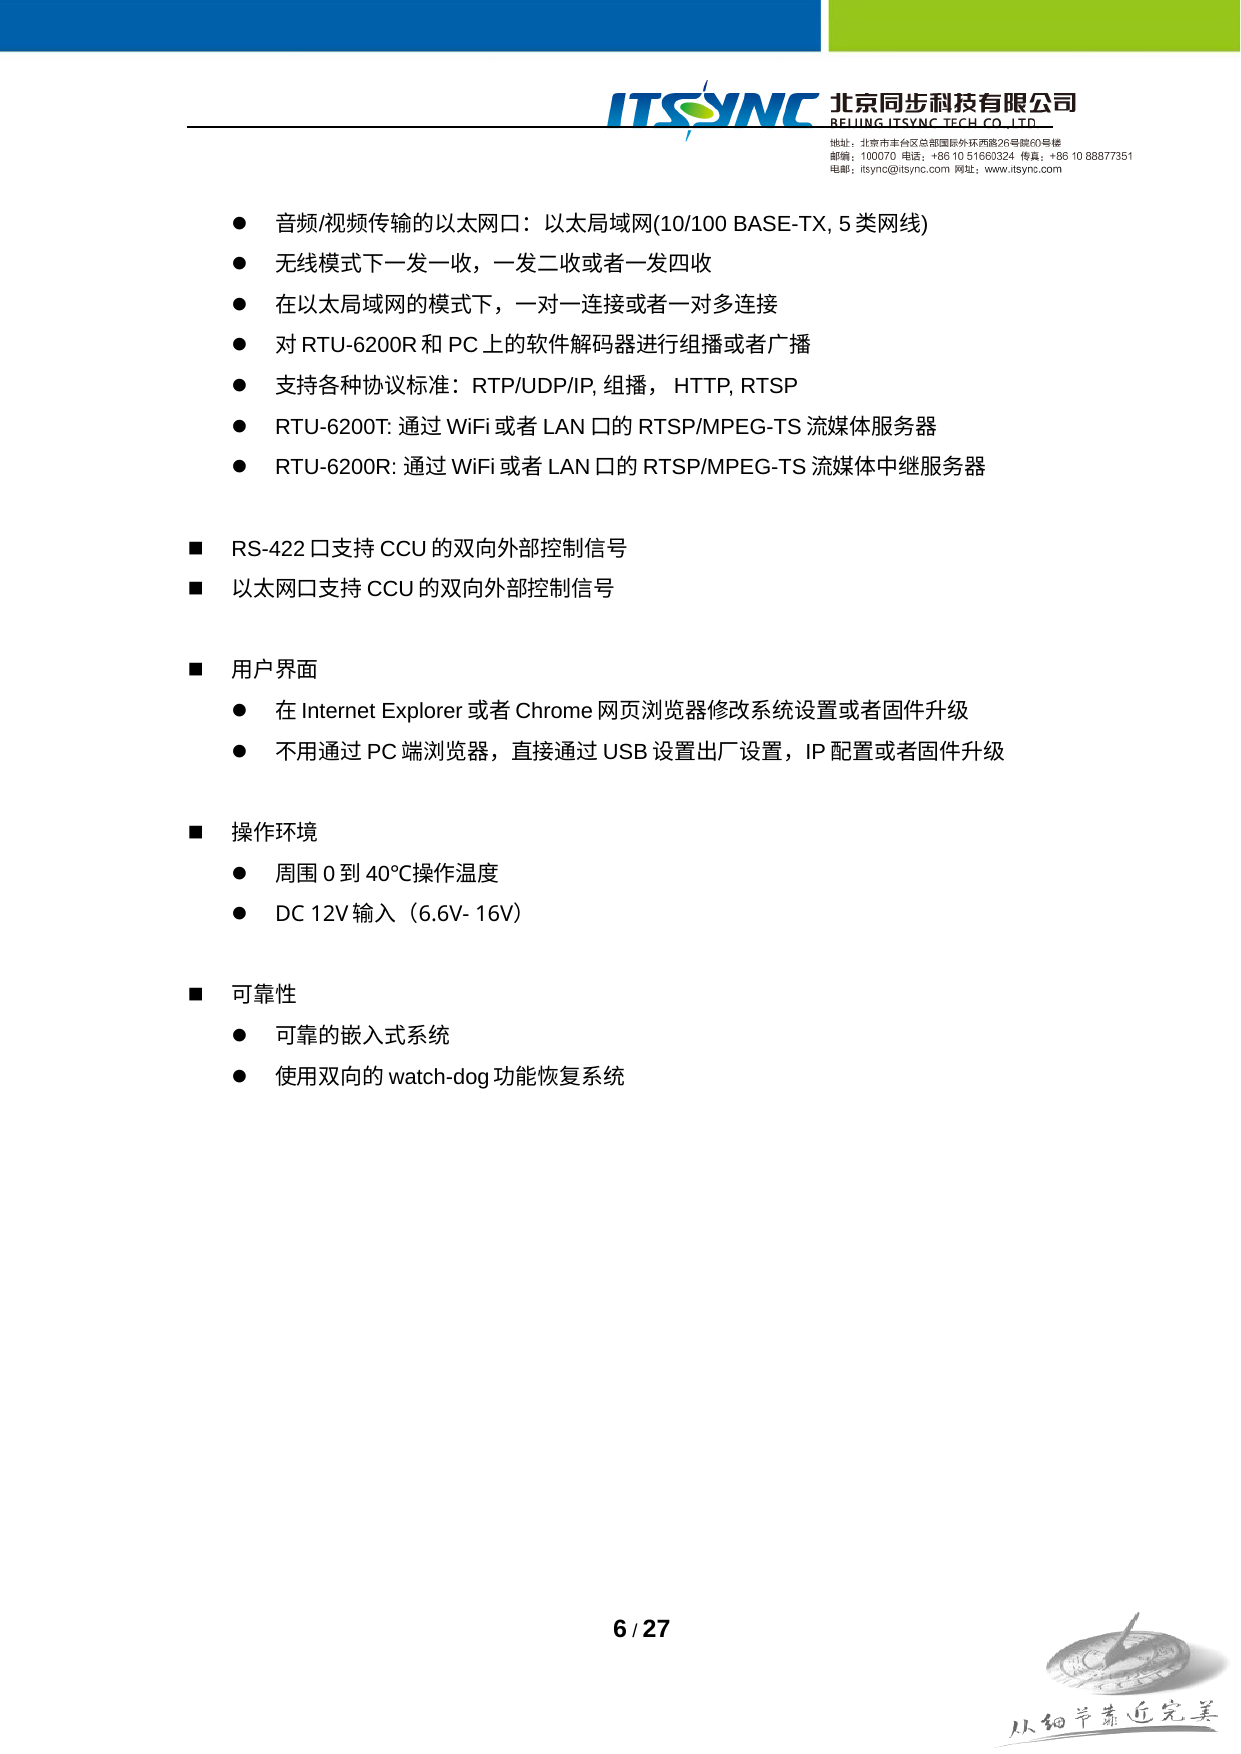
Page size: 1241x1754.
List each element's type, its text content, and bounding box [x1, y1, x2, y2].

list RTU-6200T: 通过WiFi或者LAN口的RTSP/MPEG-TS流媒体服务器 [231, 408, 1053, 441]
picture [0, 0, 1241, 202]
list 在以太局域网的模式下，一对一连接或者一对多连接 [231, 286, 1053, 319]
list 使用双向的watch-dog功能恢复系统 [231, 1058, 1053, 1091]
list 用户界面 [187, 652, 1053, 684]
list 在Internet Explorer或者Chrome网页浏览器修改系统设置或者固件升级 [231, 693, 1053, 725]
list RS-422口支持CCU的双向外部控制信号 [187, 530, 1053, 563]
list DC 12V输入（6.6V- 16V） [231, 896, 1053, 928]
list 无线模式下一发一收，一发二收或者一发四收 [231, 246, 1053, 278]
list 可靠的嵌入式系统 [231, 1018, 1053, 1050]
list 对RTU-6200R和PC上的软件解码器进行组播或者广播 [231, 327, 1053, 359]
list 可靠性 [187, 977, 1053, 1009]
list 不用通过PC端浏览器，直接通过USB设置出厂设置，IP配置或者固件升级 [231, 733, 1053, 766]
list RTU-6200R: 通过WiFi或者LAN口的RTSP/MPEG-TS流媒体中继服务器 [231, 449, 1053, 481]
list 音频/视频传输的以太网口：以太局域网(10/100 BASE-TX, 5类网线) [231, 140, 1053, 238]
list 以太网口支持CCU的双向外部控制信号 [187, 571, 1053, 603]
list 周围0到40℃操作温度 [231, 855, 1053, 888]
list 支持各种协议标准：RTP/UDP/IP, 组播， HTTP, RTSP [231, 368, 1053, 400]
list 操作环境 [187, 814, 1053, 847]
